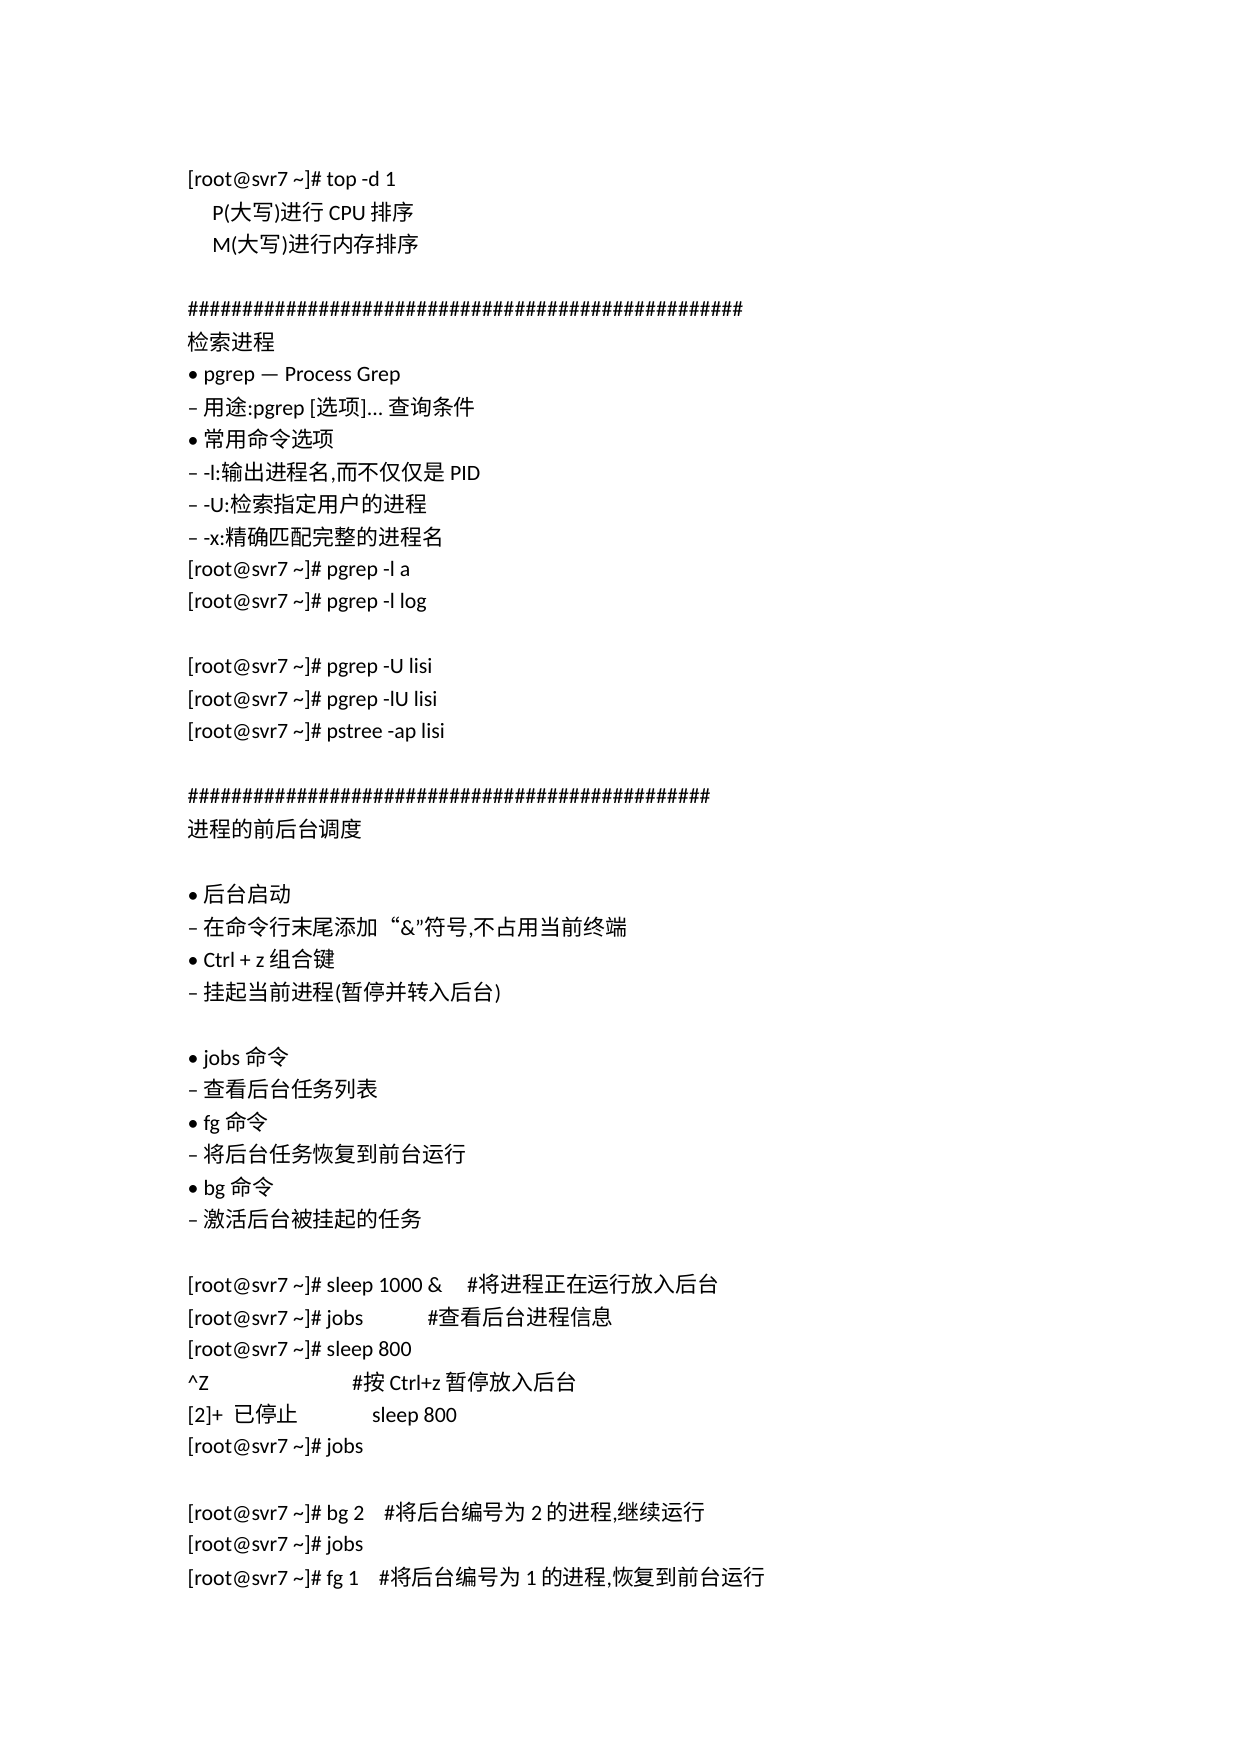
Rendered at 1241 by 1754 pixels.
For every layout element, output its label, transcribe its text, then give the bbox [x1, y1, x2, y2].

text [2]+ 已停止 sleep 800 [187, 1397, 1053, 1429]
text M(大写)进行内存排序 [187, 227, 1053, 259]
text • bg 命令 [187, 1169, 1053, 1202]
text [root@svr7 ~]# pgrep -l a [187, 552, 1053, 584]
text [187, 292, 1053, 324]
text 进程的前后台调度 [187, 812, 1053, 844]
text [root@svr7 ~]# pgrep -lU lisi [187, 682, 1053, 714]
text – -x:精确匹配完整的进程名 [187, 519, 1053, 552]
text [root@svr7 ~]# jobs [187, 1527, 1053, 1559]
text [root@svr7 ~]# pgrep -U lisi [187, 649, 1053, 682]
text [root@svr7 ~]# jobs [187, 1429, 1053, 1462]
text – 查看后台任务列表 [187, 1072, 1053, 1104]
text [root@svr7 ~]# fg 1 #将后台编号为1的进程,恢复到前台运行 [187, 1559, 1053, 1592]
text • pgrep — Process Grep [187, 357, 1053, 389]
text – 激活后台被挂起的任务 [187, 1202, 1053, 1234]
text – -l:输出进程名,而不仅仅是 PID [187, 454, 1053, 487]
text • 常用命令选项 [187, 422, 1053, 454]
text • Ctrl + z 组合键 [187, 942, 1053, 974]
text – 在命令行末尾添加“&”符号,不占用当前终端 [187, 909, 1053, 942]
text ################################################ [187, 779, 1053, 812]
text [root@svr7 ~]# sleep 1000 & #将进程正在运行放入后台 [187, 1267, 1053, 1299]
text • jobs 命令 [187, 1039, 1053, 1072]
text – 挂起当前进程(暂停并转入后台) [187, 974, 1053, 1007]
text ^Z #按Ctrl+z 暂停放入后台 [187, 1364, 1053, 1397]
text P(大写)进行CPU排序 [187, 194, 1053, 227]
text • fg 命令 [187, 1104, 1053, 1137]
text [root@svr7 ~]# top -d 1 [187, 162, 1053, 194]
text [root@svr7 ~]# sleep 800 [187, 1332, 1053, 1364]
text [root@svr7 ~]# jobs #查看后台进程信息 [187, 1299, 1053, 1332]
text • 后台启动 [187, 877, 1053, 909]
text 检索进程 [187, 324, 1053, 357]
text [root@svr7 ~]# pgrep -l log [187, 584, 1053, 617]
text – 用途:pgrep [选项]... 查询条件 [187, 389, 1053, 422]
text [root@svr7 ~]# pstree -ap lisi [187, 714, 1053, 747]
text – 将后台任务恢复到前台运行 [187, 1137, 1053, 1169]
text – -U:检索指定用户的进程 [187, 487, 1053, 519]
text [root@svr7 ~]# bg 2 #将后台编号为2的进程,继续运行 [187, 1494, 1053, 1527]
